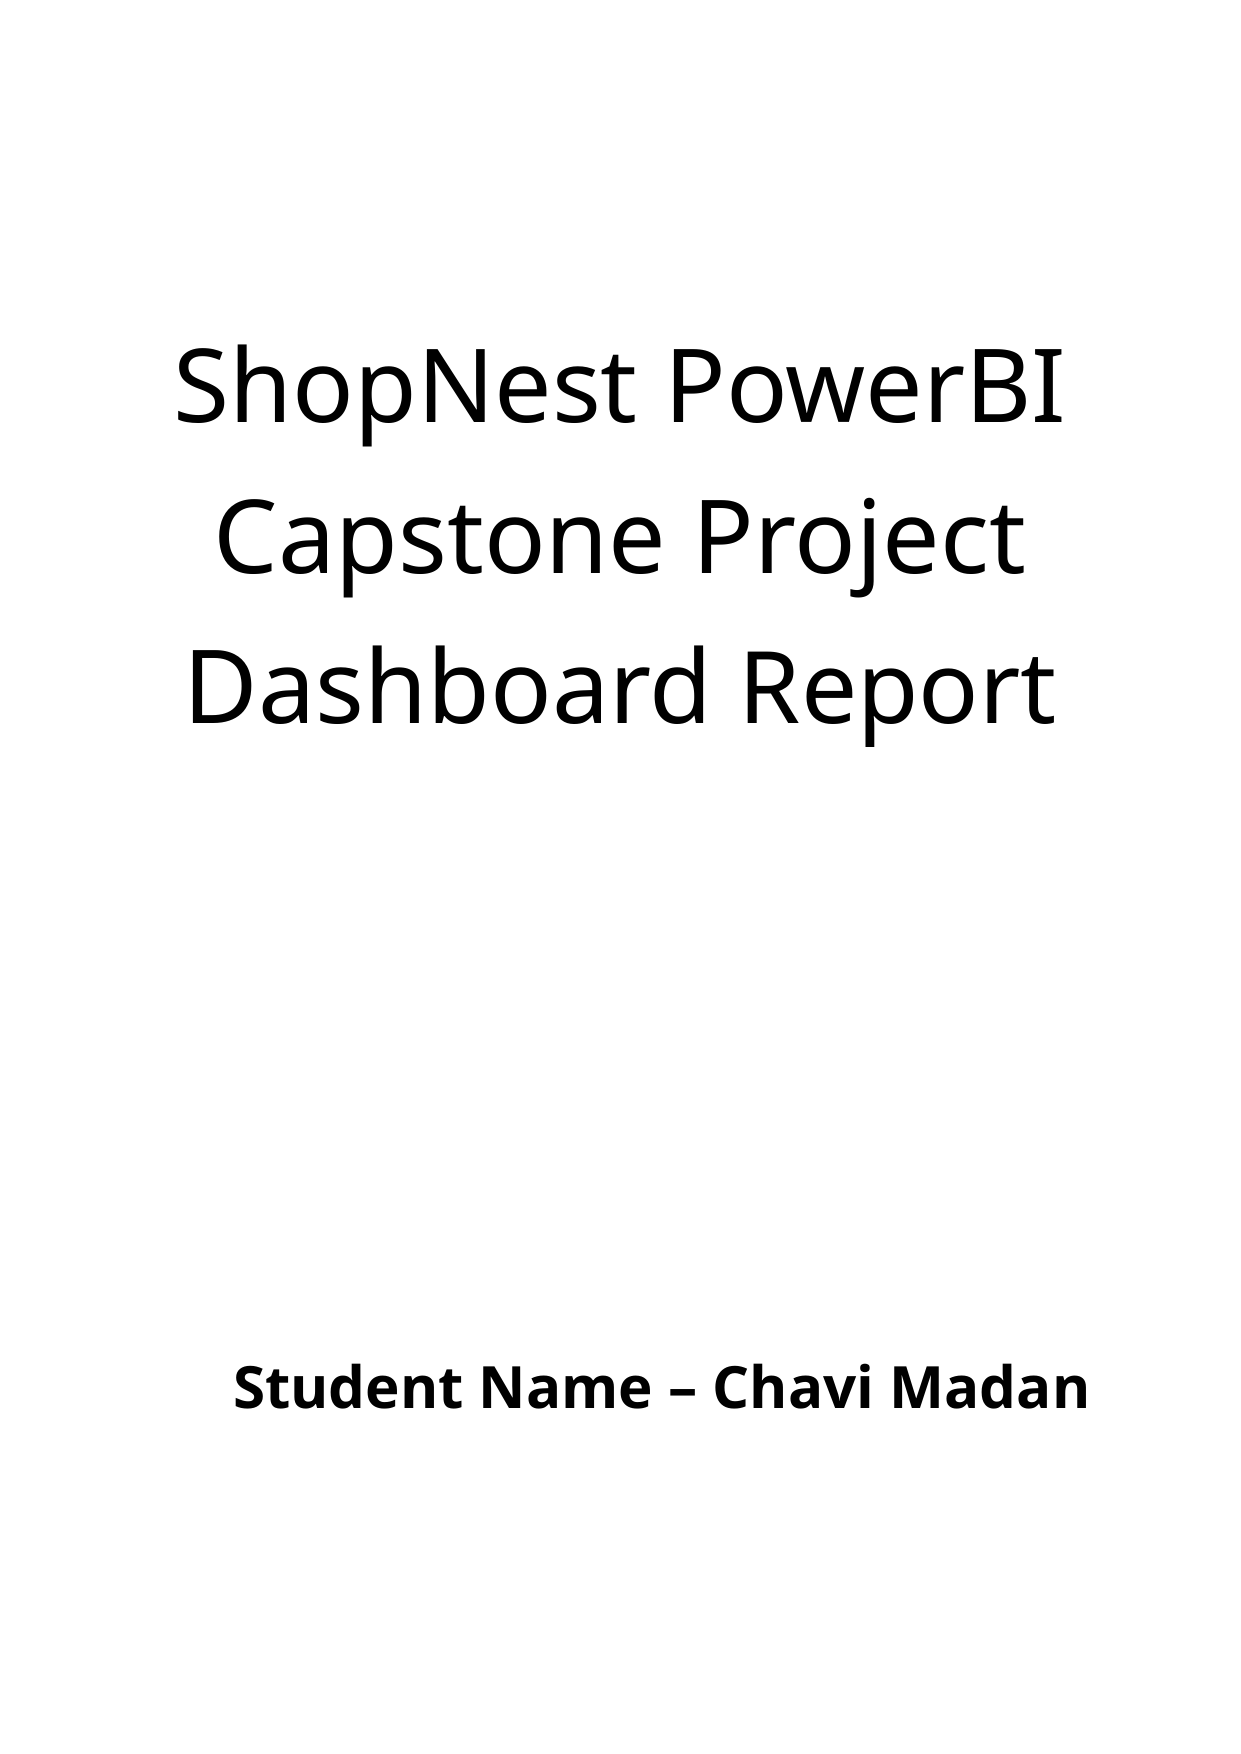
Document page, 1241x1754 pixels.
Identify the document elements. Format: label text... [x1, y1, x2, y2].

text ShopNest PowerBI Capstone Project Dashboard Report [150, 314, 1090, 753]
text Student Name – Chavi Madan [150, 1346, 1090, 1425]
